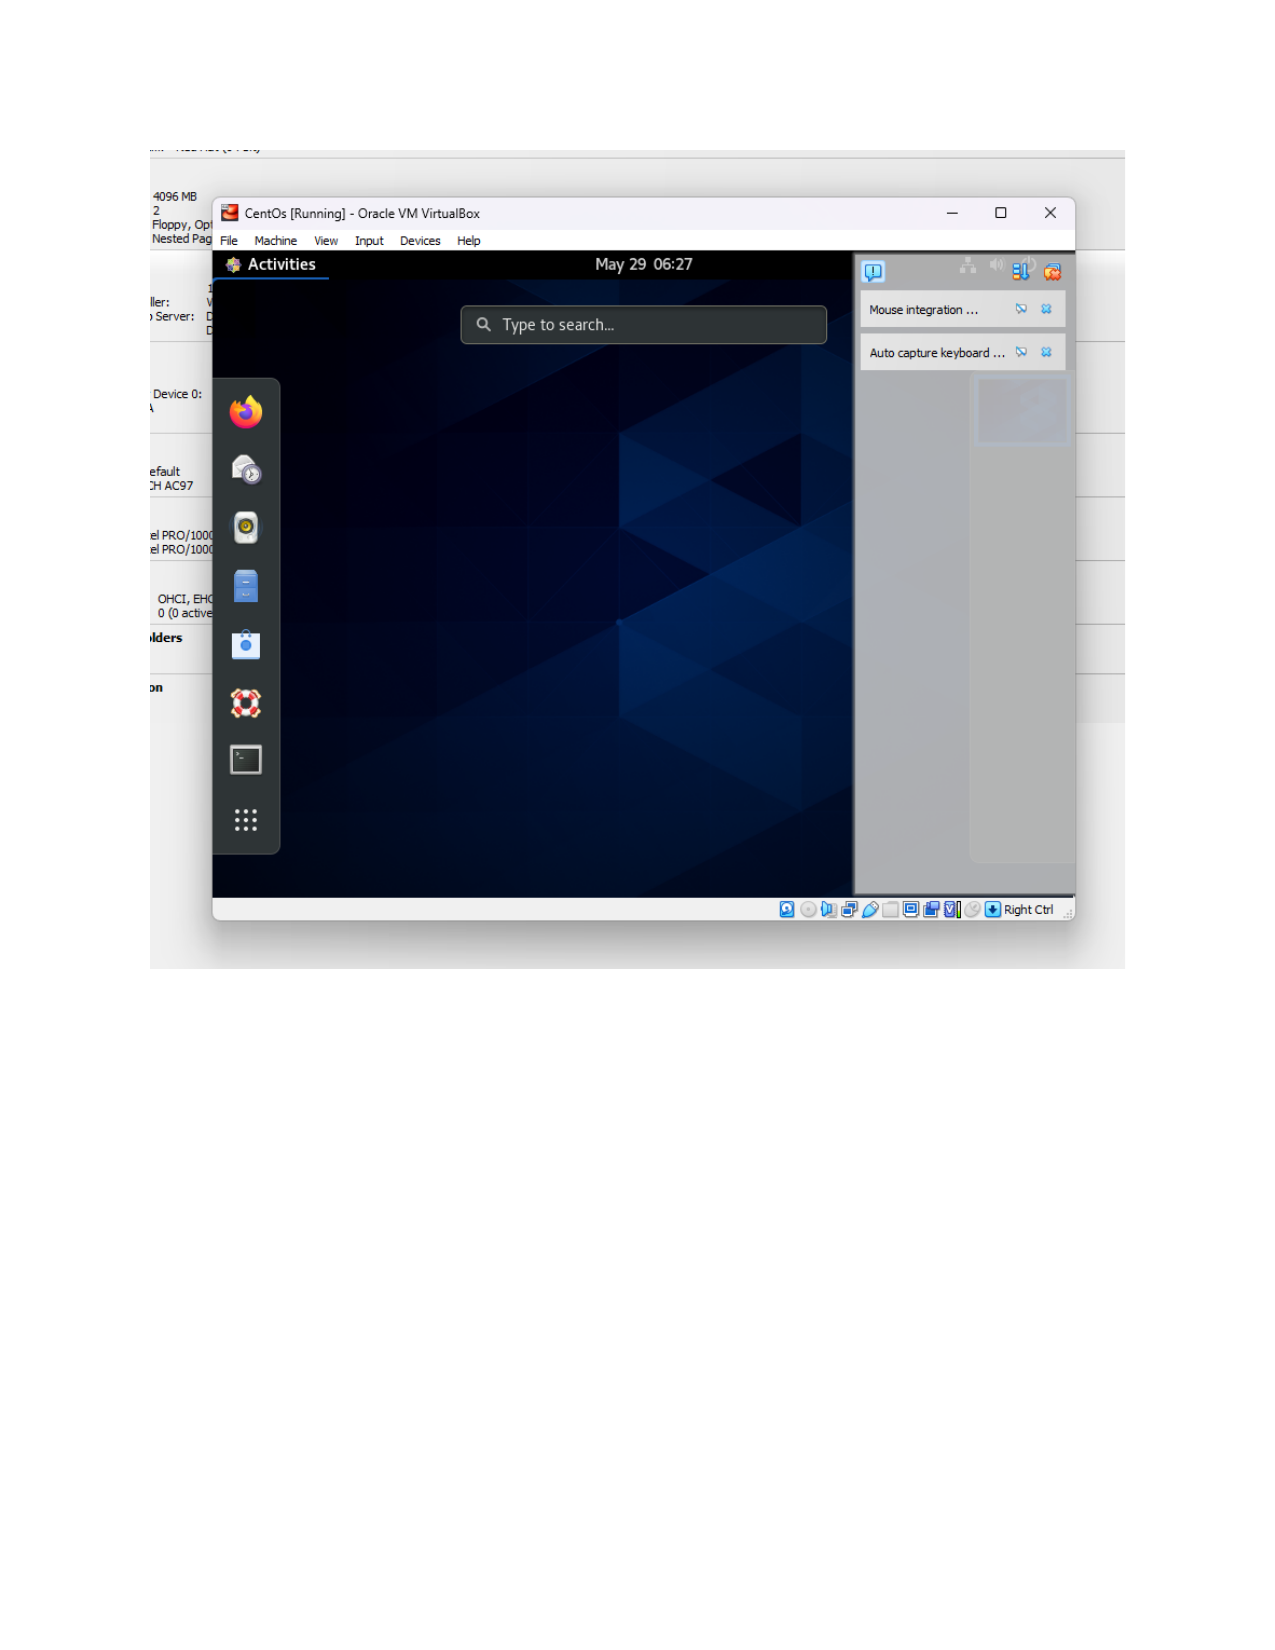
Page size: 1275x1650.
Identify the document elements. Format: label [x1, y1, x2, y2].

picture [150, 150, 1125, 969]
